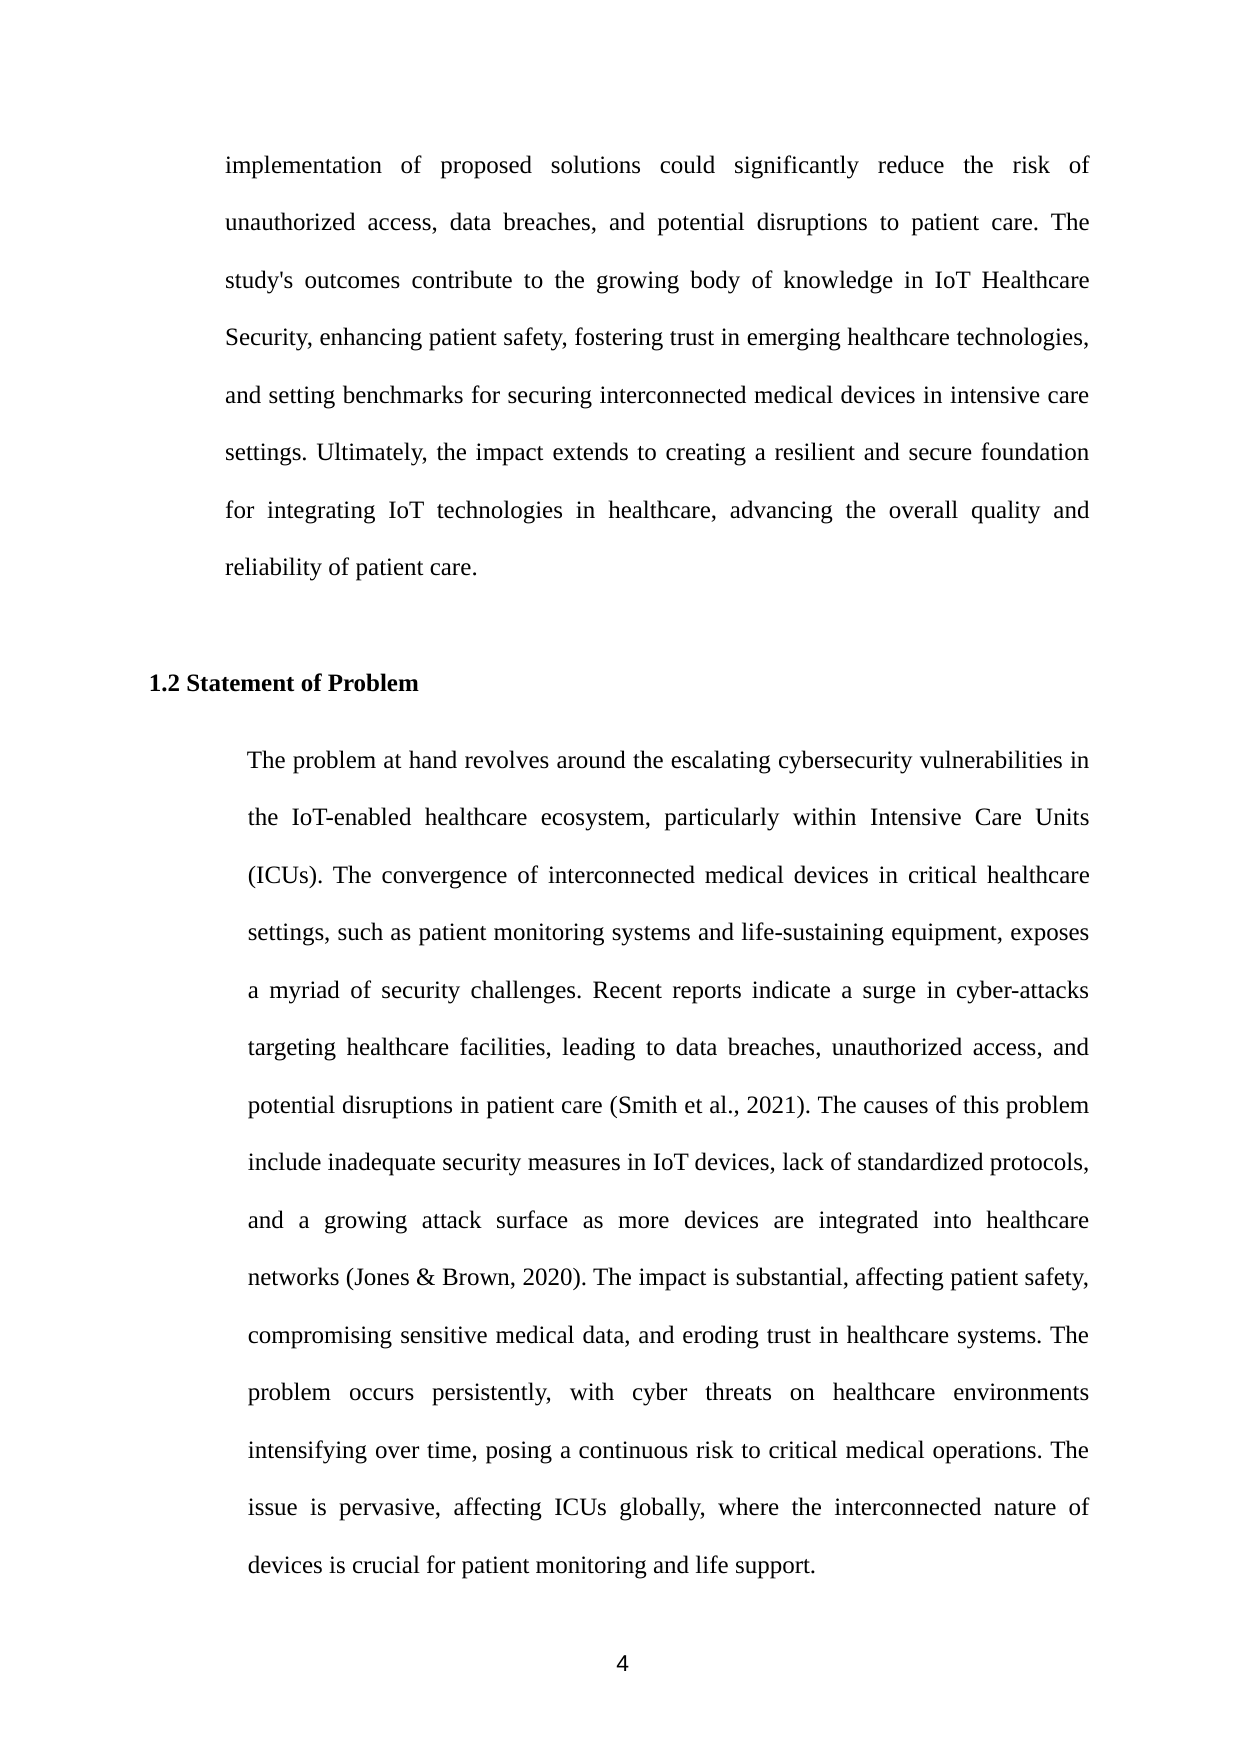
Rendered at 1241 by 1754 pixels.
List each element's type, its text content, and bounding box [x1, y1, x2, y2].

text The problem at hand revolves around the escalating cybersecurity vulnerabilities in the IoT-enabled healthcare ecosystem, particularly within Intensive Care Units (ICUs). The convergence of interconnected medical devices in critical healthcare settings, such as patient monitoring systems and life-sustaining equipment, exposes a myriad of security challenges. Recent reports indicate a surge in cyber-attacks targeting healthcare facilities, leading to data breaches, unauthorized access, and potential disruptions in patient care (Smith et al., 2021). The causes of this problem include inadequate security measures in IoT devices, lack of standardized protocols, and a growing attack surface as more devices are integrated into healthcare networks (Jones & Brown, 2020). The impact is substantial, affecting patient safety, compromising sensitive medical data, and eroding trust in healthcare systems. The problem occurs persistently, with cyber threats on healthcare environments intensifying over time, posing a continuous risk to critical medical operations. The issue is pervasive, affecting ICUs globally, where the interconnected nature of devices is crucial for patient monitoring and life support. [247, 745, 1090, 1579]
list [224, 150, 1090, 581]
subtitle 1.2 Statement of Problem [148, 668, 1090, 697]
